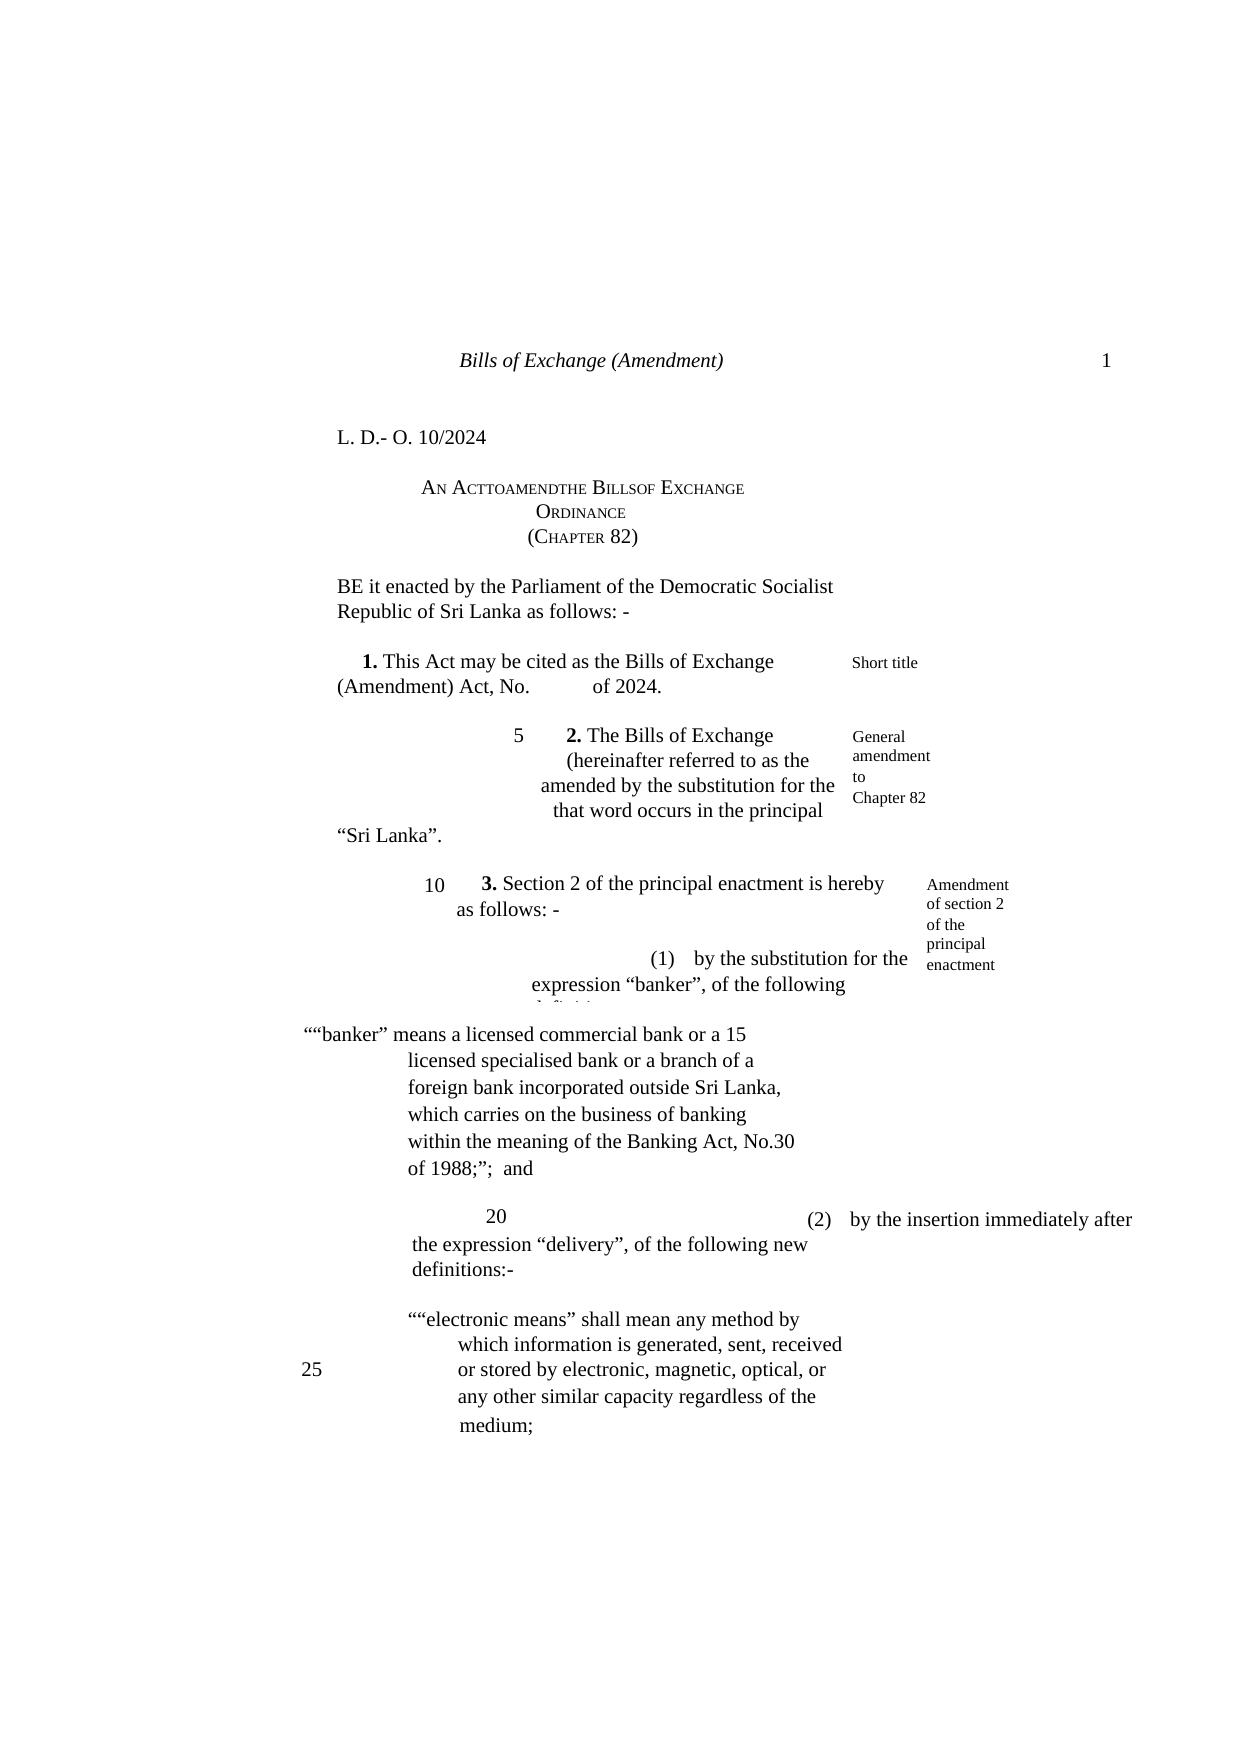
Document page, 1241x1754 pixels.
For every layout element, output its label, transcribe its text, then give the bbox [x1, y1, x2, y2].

table_header by the insertion immediately after the definition of [840, 1199, 1153, 1232]
text 25 or stored by electronic, magnetic, optical, or any other similar capacity regardless of the [301, 1357, 850, 1409]
table_cell by the substitution for the definition of the [684, 934, 918, 970]
text medium; [150, 1414, 533, 1437]
table_header 5 [218, 718, 531, 823]
text BE it enacted by the Parliament of the Democratic Socialist Republic of Sri Lanka as follows: - [337, 574, 850, 623]
table_cell (hereinafter referred to as the “principal enactment”) is hereby [531, 747, 844, 772]
table_header Amendment [919, 867, 1153, 895]
table_cell that word occurs in the principal enactment, of the words [531, 797, 844, 823]
table_cell as follows: - [449, 895, 918, 934]
table_header 1 [767, 345, 1237, 379]
table_cell of section 2 [919, 895, 1153, 913]
table_cell to [845, 766, 1158, 786]
table_header 3. Section 2 of the principal enactment is hereby amended [449, 867, 918, 895]
text ““banker” means a licensed commercial bank or a 15 licensed specialised bank or a branch of a foreign bank incorporated outside Sri Lanka, which carries on the business of banking within the meaning of the Banking Act, No.30 of 1988;”; and [303, 1022, 850, 1181]
table_cell enactment [919, 953, 1153, 1002]
table_cell principal [919, 934, 1153, 953]
table_header Bills of Exchange (Amendment) [297, 345, 767, 379]
text the expression “delivery”, of the following new definitions:- [412, 1232, 850, 1281]
text 1. This Act may be cited as the Bills of Exchange Short title (Amendment) Act, No. of 2024. [337, 649, 925, 698]
table_cell of the [919, 914, 1153, 934]
table_cell Chapter 82 [845, 786, 1158, 823]
table_cell (1) [449, 934, 683, 970]
table_header 20 [214, 1199, 527, 1232]
text AN ACTTOAMENDTHE BILLSOF EXCHANGE ORDINANCE (CHAPTER 82) [375, 475, 790, 548]
table_header 10 [214, 867, 449, 1002]
table_header General [845, 718, 1158, 747]
table_cell expression “banker”, of the following definition: - [449, 970, 918, 1002]
table_header (2) [527, 1199, 840, 1232]
table_cell amendment [845, 747, 1158, 766]
text ““electronic means” shall mean any method by which information is generated, sent, received [408, 1307, 850, 1356]
table_cell amended by the substitution for the word “Ceylon”, wherever [531, 772, 844, 797]
text “Sri Lanka”. [337, 823, 1090, 847]
text L. D.- O. 10/2024 [337, 425, 1090, 449]
table_header 2. The Bills of Exchange Ordinance (Chapter 82) [531, 718, 844, 747]
